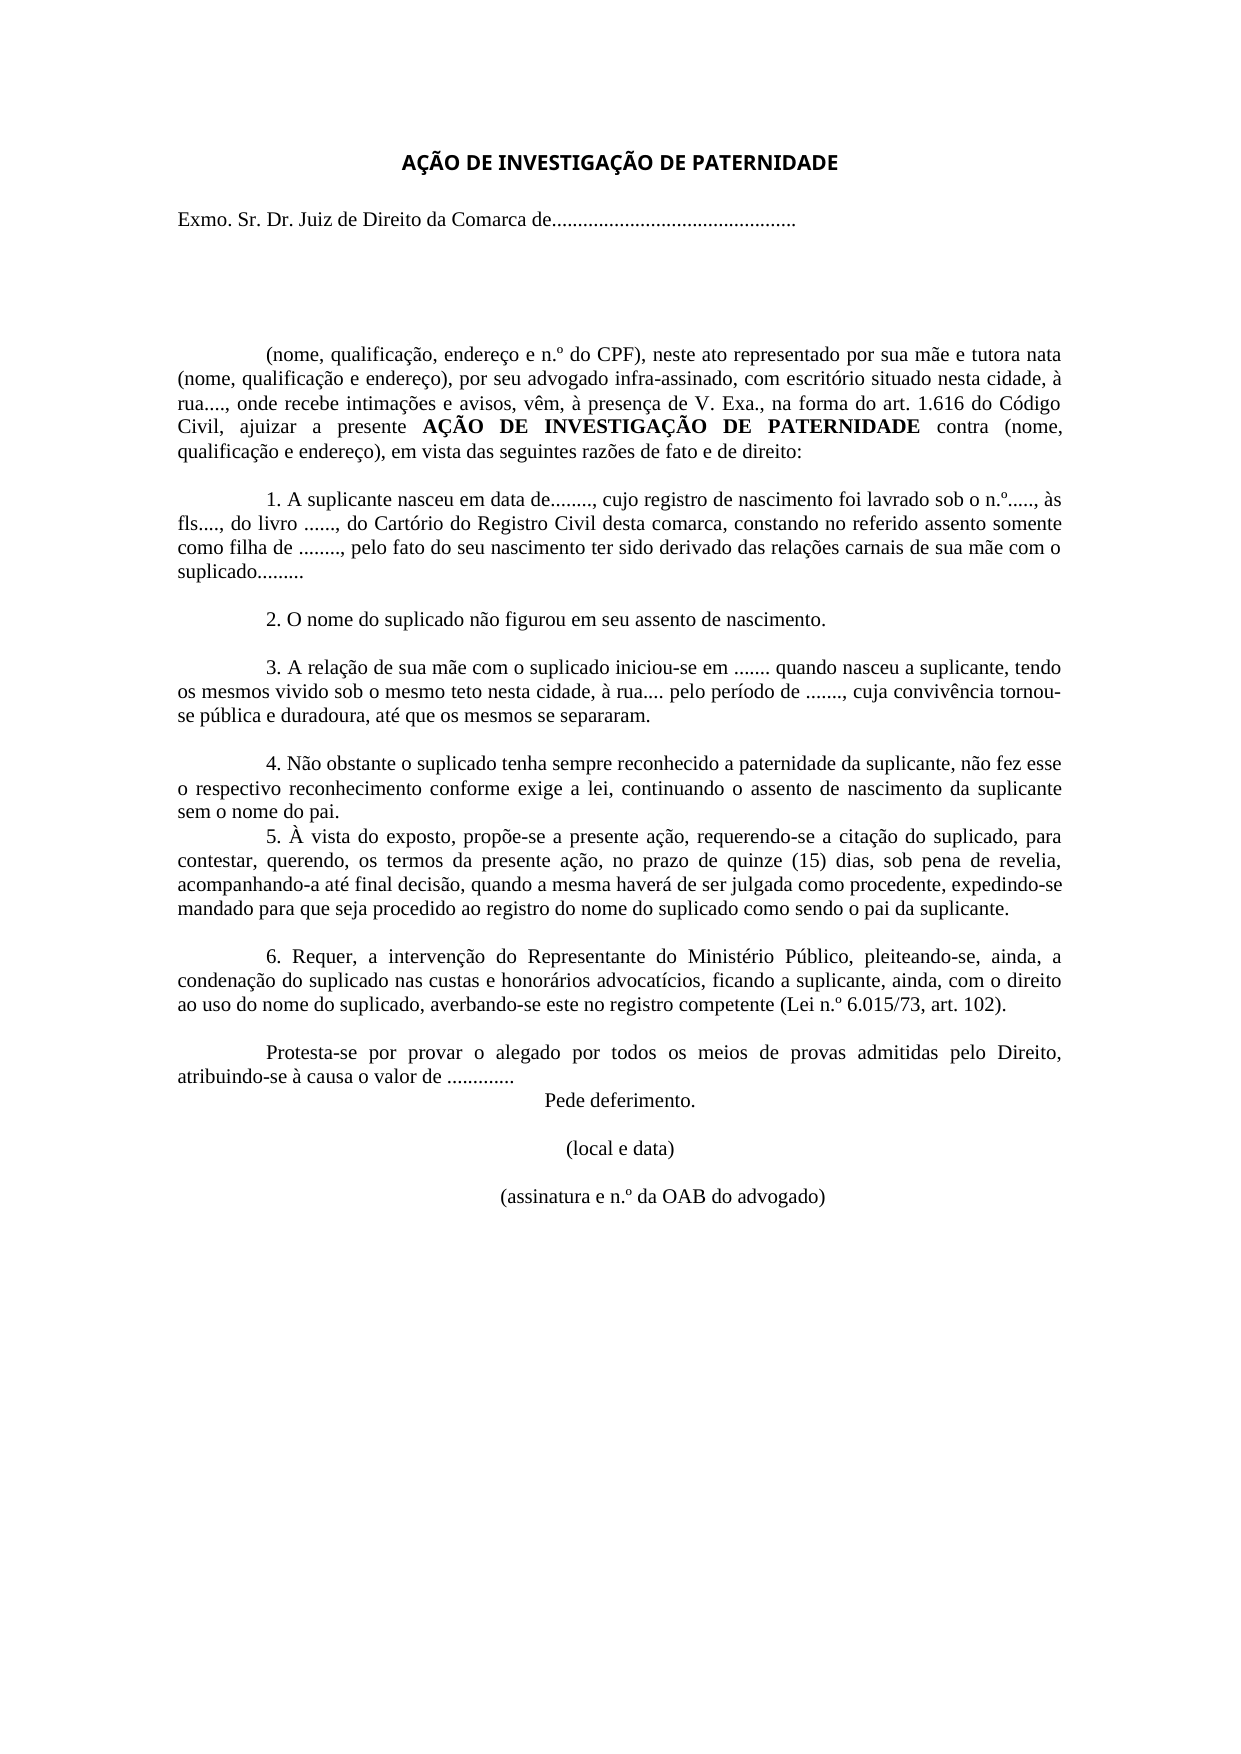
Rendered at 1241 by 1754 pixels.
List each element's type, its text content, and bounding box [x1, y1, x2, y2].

text (assinatura e n.º da OAB do advogado) [177, 1184, 1063, 1208]
text AÇÃO DE INVESTIGAÇÃO DE PATERNIDADE [177, 148, 1063, 176]
text Protesta-se por provar o alegado por todos os meios de provas admitidas pelo Direito, atribuindo-se à causa o valor de ............. [177, 1040, 1063, 1088]
text 5. À vista do exposto, propõe-se a presente ação, requerendo-se a citação do suplicado, para contestar, querendo, os termos da presente ação, no prazo de quinze (15) dias, sob pena de revelia, acompanhando-a até final decisão, quando a mesma haverá de ser julgada como procedente, expedindo-se mandado para que seja procedido ao registro do nome do suplicado como sendo o pai da suplicante. [177, 823, 1063, 920]
text (nome, qualificação, endereço e n.º do CPF), neste ato representado por sua mãe e tutora nata (nome, qualificação e endereço), por seu advogado infra-assinado, com escritório situado nesta cidade, à rua...., onde recebe intimações e avisos, vêm, à presença de V. Exa., na forma do art. 1.616 do Código Civil, ajuizar a presente AÇÃO DE INVESTIGAÇÃO DE PATERNIDADE contra (nome, qualificação e endereço), em vista das seguintes razões de fato e de direito: [177, 342, 1063, 463]
text 1. A suplicante nasceu em data de........, cujo registro de nascimento foi lavrado sob o n.º....., às fls...., do livro ......, do Cartório do Registro Civil desta comarca, constando no referido assento somente como filha de ........, pelo fato do seu nascimento ter sido derivado das relações carnais de sua mãe com o suplicado......... [177, 487, 1063, 583]
text (local e data) [177, 1136, 1063, 1160]
text Pede deferimento. [177, 1088, 1063, 1112]
text Exmo. Sr. Dr. Juiz de Direito da Comarca de............................................... [177, 204, 1063, 231]
text 3. A relação de sua mãe com o suplicado iniciou-se em ....... quando nasceu a suplicante, tendo os mesmos vivido sob o mesmo teto nesta cidade, à rua.... pelo período de ......., cuja convivência tornou-se pública e duradoura, até que os mesmos se separaram. [177, 655, 1063, 727]
text 6. Requer, a intervenção do Representante do Ministério Público, pleiteando-se, ainda, a condenação do suplicado nas custas e honorários advocatícios, ficando a suplicante, ainda, com o direito ao uso do nome do suplicado, averbando-se este no registro competente (Lei n.º 6.015/73, art. 102). [177, 944, 1063, 1016]
text 2. O nome do suplicado não figurou em seu assento de nascimento. [177, 607, 1063, 631]
text 4. Não obstante o suplicado tenha sempre reconhecido a paternidade da suplicante, não fez esse o respectivo reconhecimento conforme exige a lei, continuando o assento de nascimento da suplicante sem o nome do pai. [177, 751, 1063, 823]
